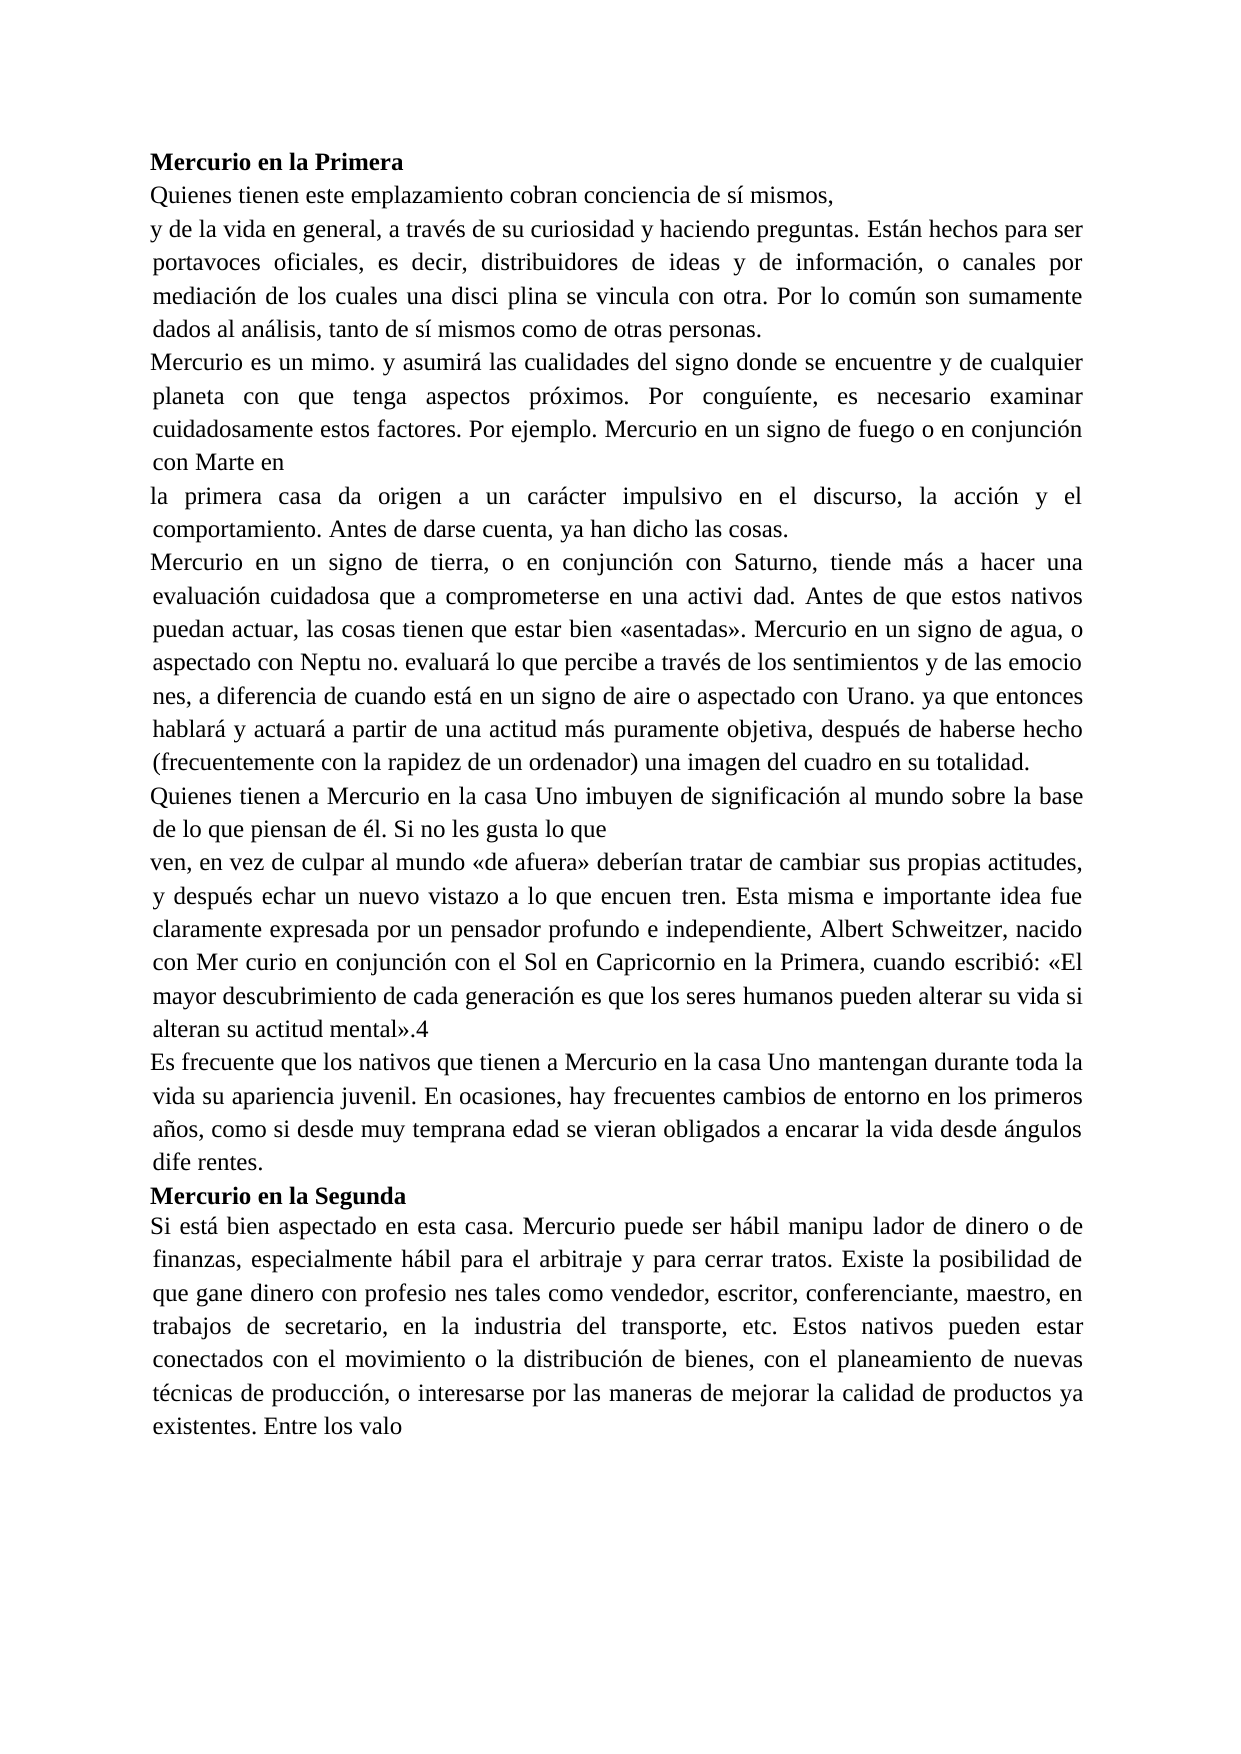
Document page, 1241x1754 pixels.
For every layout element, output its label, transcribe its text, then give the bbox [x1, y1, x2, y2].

subtitle Mercurio en la Segunda [150, 1181, 1083, 1209]
text Es frecuente que los nativos que tienen a Mercurio en la casa Uno mantengan durante toda la vida su apariencia juvenil. En ocasiones, hay frecuentes cambios de entorno en los primeros años, como si desde muy temprana edad se vieran obligados a encarar la vida desde ángulos dife rentes. [150, 1047, 1083, 1176]
text Mercurio en un signo de tierra, o en conjunción con Saturno, tiende más a hacer una evaluación cuidadosa que a comprometerse en una activi dad. Antes de que estos nativos puedan actuar, las cosas tienen que estar bien «asentadas». Mercurio en un signo de agua, o aspectado con Neptu no. evaluará lo que percibe a través de los sentimientos y de las emocio nes, a diferencia de cuando está en un signo de aire o aspectado con Urano. ya que entonces hablará y actuará a partir de una actitud más puramente objetiva, después de haberse hecho (frecuentemente con la rapidez de un ordenador) una imagen del cuadro en su totalidad. [150, 547, 1083, 776]
text Quienes tienen este emplazamiento cobran conciencia de sí mismos, [150, 181, 1083, 209]
text ven, en vez de culpar al mundo «de afuera» deberían tratar de cambiar sus propias actitudes, y después echar un nuevo vistazo a lo que encuen tren. Esta misma e importante idea fue claramente expresada por un pensador profundo e independiente, Albert Schweitzer, nacido con Mer curio en conjunción con el Sol en Capricornio en la Primera, cuando escribió: «El mayor descubrimiento de cada generación es que los seres humanos pueden alterar su vida si alteran su actitud mental».4 [150, 847, 1083, 1043]
text y de la vida en general, a través de su curiosidad y haciendo preguntas. Están hechos para ser portavoces oficiales, es decir, distribuidores de ideas y de información, o canales por mediación de los cuales una disci plina se vincula con otra. Por lo común son sumamente dados al análisis, tanto de sí mismos como de otras personas. [150, 214, 1083, 343]
text Si está bien aspectado en esta casa. Mercurio puede ser hábil manipu lador de dinero o de finanzas, especialmente hábil para el arbitraje y para cerrar tratos. Existe la posibilidad de que gane dinero con profesio nes tales como vendedor, escritor, conferenciante, maestro, en trabajos de secretario, en la industria del transporte, etc. Estos nativos pueden estar conectados con el movimiento o la distribución de bienes, con el planeamiento de nuevas técnicas de producción, o interesarse por las maneras de mejorar la calidad de productos ya existentes. Entre los valo [150, 1211, 1083, 1440]
text Quienes tienen a Mercurio en la casa Uno imbuyen de significación al mundo sobre la base de lo que piensan de él. Si no les gusta lo que [150, 781, 1083, 843]
text la primera casa da origen a un carácter impulsivo en el discurso, la acción y el comportamiento. Antes de darse cuenta, ya han dicho las cosas. [150, 481, 1083, 543]
subtitle Mercurio en la Primera [150, 147, 1083, 176]
text Mercurio es un mimo. y asumirá las cualidades del signo donde se encuentre y de cualquier planeta con que tenga aspectos próximos. Por conguíente, es necesario examinar cuidadosamente estos factores. Por ejemplo. Mercurio en un signo de fuego o en conjunción con Marte en [150, 347, 1083, 476]
